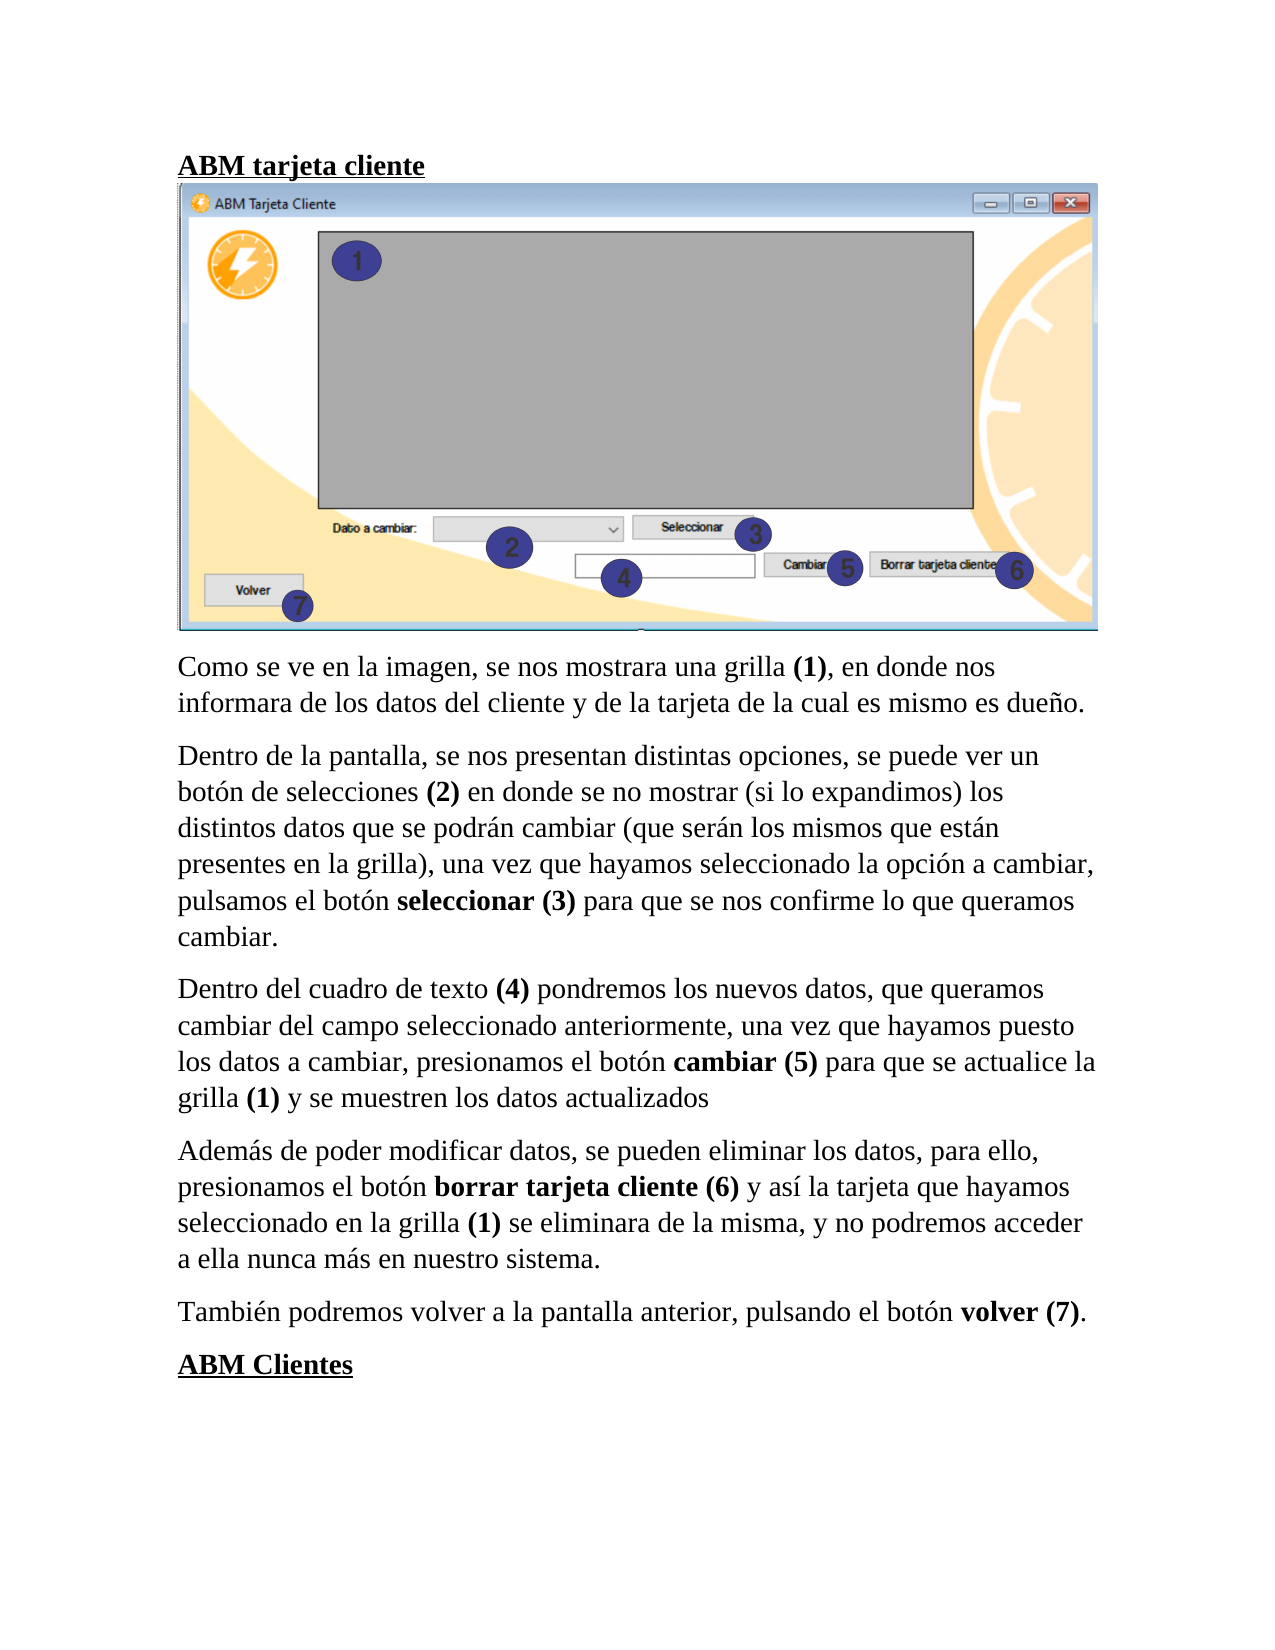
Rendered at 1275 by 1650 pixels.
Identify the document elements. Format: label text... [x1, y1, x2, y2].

text Además de poder modificar datos, se pueden eliminar los datos, para ello, presionamos el botón borrar tarjeta cliente (6) y así la tarjeta que hayamos seleccionado en la grilla (1) se eliminara de la misma, y no podremos acceder a ella nunca más en nuestro sistema. [177, 1133, 1098, 1275]
text ABM tarjeta cliente [177, 148, 1098, 183]
picture [177, 183, 1098, 631]
text Como se ve en la imagen, se nos mostrara una grilla (1), en donde nos informara de los datos del cliente y de la tarjeta de la cual es mismo es dueño. [177, 649, 1098, 719]
text Dentro del cuadro de texto (4) pondremos los nuevos datos, que queramos cambiar del campo seleccionado anteriormente, una vez que hayamos puesto los datos a cambiar, presionamos el botón cambiar (5) para que se actualice la grilla (1) y se muestren los datos actualizados [177, 972, 1098, 1114]
text Dentro de la pantalla, se nos presentan distintas opciones, se puede ver un botón de selecciones (2) en donde se no mostrar (si lo expandimos) los distintos datos que se podrán cambiar (que serán los mismos que están presentes en la grilla), una vez que hayamos seleccionado la opción a cambiar, pulsamos el botón seleccionar (3) para que se nos confirme lo que queramos cambiar. [177, 738, 1098, 952]
text ABM Clientes [177, 1347, 1098, 1381]
text También podremos volver a la pantalla anterior, pulsando el botón volver (7). [177, 1294, 1098, 1328]
